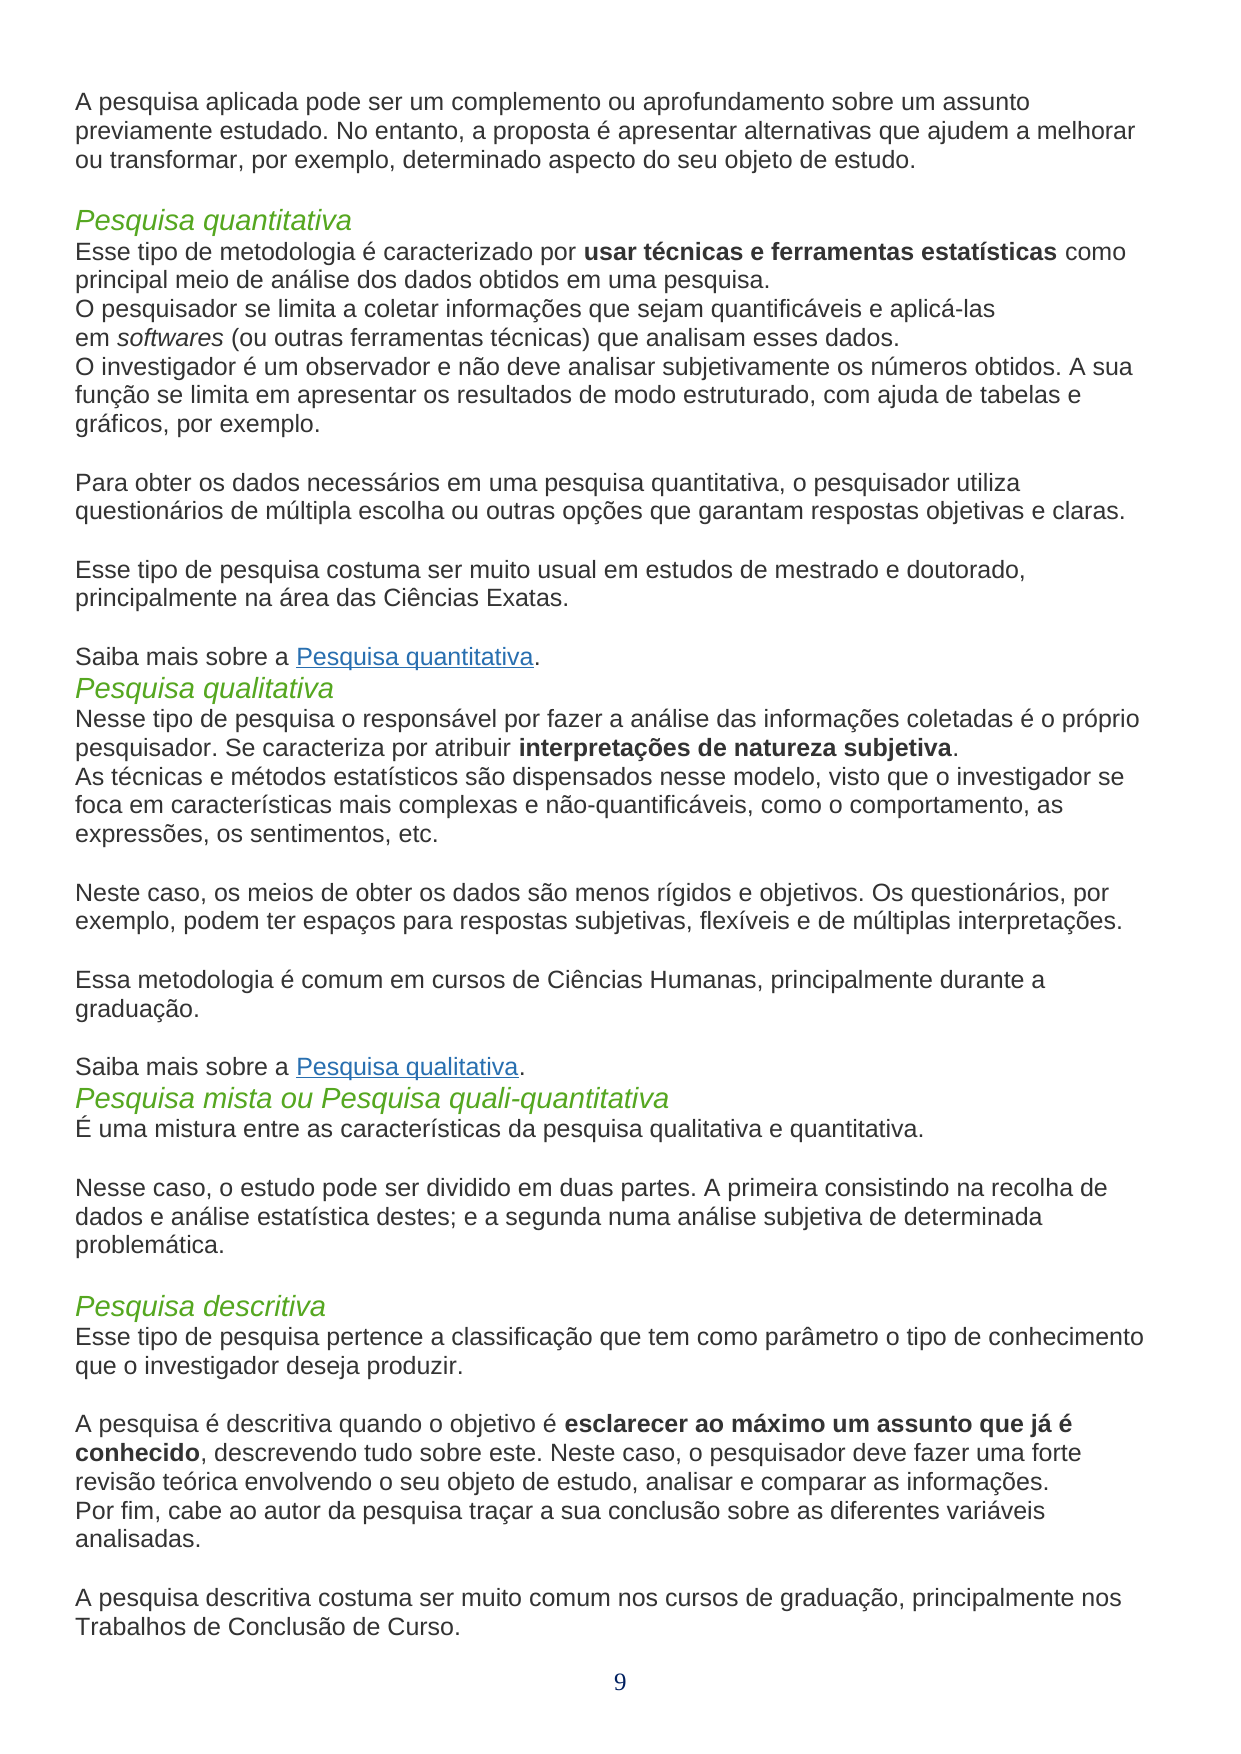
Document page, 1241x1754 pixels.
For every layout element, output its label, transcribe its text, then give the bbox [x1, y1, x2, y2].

text Esse tipo de pesquisa pertence a classificação que tem como parâmetro o tipo de conhecimento que o investigador deseja produzir. [75, 1322, 1165, 1380]
text O pesquisador se limita a coletar informações que sejam quantificáveis e aplicá-las em softwares (ou outras ferramentas técnicas) que analisam esses dados. [75, 294, 1165, 352]
subtitle Pesquisa quantitativa [75, 203, 1165, 237]
text Neste caso, os meios de obter os dados são menos rígidos e objetivos. Os questionários, por exemplo, podem ter espaços para respostas subjetivas, flexíveis e de múltiplas interpretações. [75, 878, 1165, 935]
text Esse tipo de pesquisa costuma ser muito usual em estudos de mestrado e doutorado, principalmente na área das Ciências Exatas. [75, 555, 1165, 612]
text É uma mistura entre as características da pesquisa qualitativa e quantitativa. [75, 1114, 1165, 1143]
text Esse tipo de metodologia é caracterizado por usar técnicas e ferramentas estatísticas como principal meio de análise dos dados obtidos em uma pesquisa. [75, 237, 1165, 294]
text A pesquisa é descritiva quando o objetivo é esclarecer ao máximo um assunto que já é conhecido, descrevendo tudo sobre este. Neste caso, o pesquisador deve fazer uma forte revisão teórica envolvendo o seu objeto de estudo, analisar e comparar as informações. [75, 1409, 1165, 1496]
text Essa metodologia é comum em cursos de Ciências Humanas, principalmente durante a graduação. [75, 965, 1165, 1022]
text A pesquisa descritiva costuma ser muito comum nos cursos de graduação, principalmente nos Trabalhos de Conclusão de Curso. [75, 1583, 1165, 1640]
subtitle Pesquisa descritiva [75, 1289, 1165, 1322]
text Saiba mais sobre a Pesquisa qualitativa. [75, 1052, 1165, 1081]
text Nesse caso, o estudo pode ser dividido em duas partes. A primeira consistindo na recolha de dados e análise estatística destes; e a segunda numa análise subjetiva de determinada problemática. [75, 1173, 1165, 1259]
text Saiba mais sobre a Pesquisa quantitativa. [75, 642, 1165, 671]
text Para obter os dados necessários em uma pesquisa quantitativa, o pesquisador utiliza questionários de múltipla escolha ou outras opções que garantam respostas objetivas e claras. [75, 467, 1165, 525]
text Por fim, cabe ao autor da pesquisa traçar a sua conclusão sobre as diferentes variáveis analisadas. [75, 1496, 1165, 1553]
text O investigador é um observador e não deve analisar subjetivamente os números obtidos. A sua função se limita em apresentar os resultados de modo estruturado, com ajuda de tabelas e gráficos, por exemplo. [75, 352, 1165, 438]
subtitle Pesquisa qualitativa [75, 671, 1165, 704]
text A pesquisa aplicada pode ser um complemento ou aprofundamento sobre um assunto previamente estudado. No entanto, a proposta é apresentar alternativas que ajudem a melhorar ou transformar, por exemplo, determinado aspecto do seu objeto de estudo. [75, 87, 1165, 173]
subtitle Pesquisa mista ou Pesquisa quali-quantitativa [75, 1081, 1165, 1114]
text As técnicas e métodos estatísticos são dispensados nesse modelo, visto que o investigador se foca em características mais complexas e não-quantificáveis, como o comportamento, as expressões, os sentimentos, etc. [75, 762, 1165, 848]
text Nesse tipo de pesquisa o responsável por fazer a análise das informações coletadas é o próprio pesquisador. Se caracteriza por atribuir interpretações de natureza subjetiva. [75, 704, 1165, 762]
